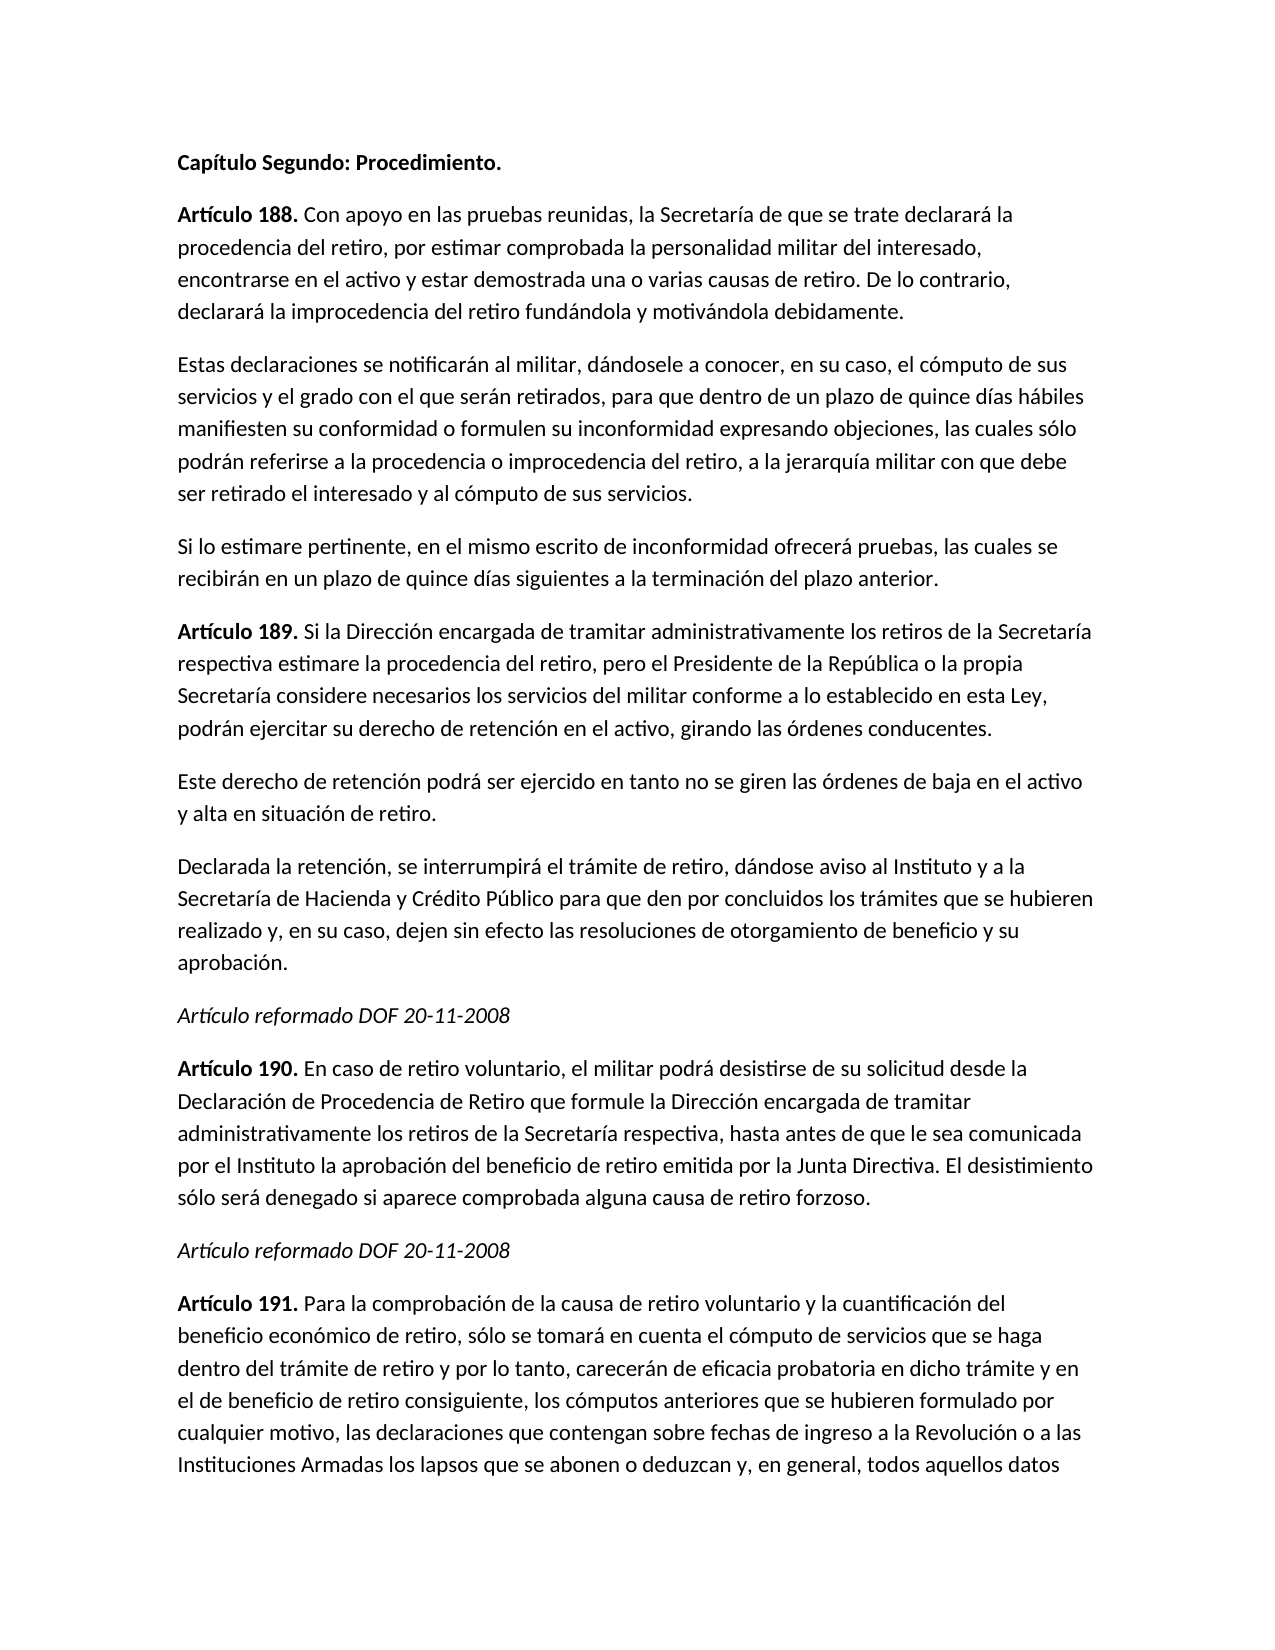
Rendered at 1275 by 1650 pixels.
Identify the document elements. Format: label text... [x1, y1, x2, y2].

text Artículo 188. Con apoyo en las pruebas reunidas, la Secretaría de que se trate declarará la procedencia del retiro, por estimar comprobada la personalidad militar del interesado, encontrarse en el activo y estar demostrada una o varias causas de retiro. De lo contrario, declarará la improcedencia del retiro fundándola y motivándola debidamente. [177, 201, 1098, 325]
text Estas declaraciones se notificarán al militar, dándosele a conocer, en su caso, el cómputo de sus servicios y el grado con el que serán retirados, para que dentro de un plazo de quince días hábiles manifiesten su conformidad o formulen su inconformidad expresando objeciones, las cuales sólo podrán referirse a la procedencia o improcedencia del retiro, a la jerarquía militar con que debe ser retirado el interesado y al cómputo de sus servicios. [177, 350, 1098, 507]
text Este derecho de retención podrá ser ejercido en tanto no se giren las órdenes de baja en el activo y alta en situación de retiro. [177, 767, 1098, 827]
text Artículo 190. En caso de retiro voluntario, el militar podrá desistirse de su solicitud desde la Declaración de Procedencia de Retiro que formule la Dirección encargada de tramitar administrativamente los retiros de la Secretaría respectiva, hasta antes de que le sea comunicada por el Instituto la aprobación del beneficio de retiro emitida por la Junta Directiva. El desistimiento sólo será denegado si aparece comprobada alguna causa de retiro forzoso. [177, 1054, 1098, 1211]
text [177, 1289, 1098, 1478]
text Capítulo Segundo: Procedimiento. [177, 148, 1098, 176]
text Artículo reformado DOF 20-11-2008 [177, 1002, 1098, 1029]
text Artículo 189. Si la Dirección encargada de tramitar administrativamente los retiros de la Secretaría respectiva estimare la procedencia del retiro, pero el Presidente de la República o la propia Secretaría considere necesarios los servicios del militar conforme a lo establecido en esta Ley, podrán ejercitar su derecho de retención en el activo, girando las órdenes conducentes. [177, 617, 1098, 742]
text Declarada la retención, se interrumpirá el trámite de retiro, dándose aviso al Instituto y a la Secretaría de Hacienda y Crédito Público para que den por concluidos los trámites que se hubieren realizado y, en su caso, dejen sin efecto las resoluciones de otorgamiento de beneficio y su aprobación. [177, 852, 1098, 977]
text Artículo reformado DOF 20-11-2008 [177, 1236, 1098, 1264]
text Si lo estimare pertinente, en el mismo escrito de inconformidad ofrecerá pruebas, las cuales se recibirán en un plazo de quince días siguientes a la terminación del plazo anterior. [177, 532, 1098, 592]
